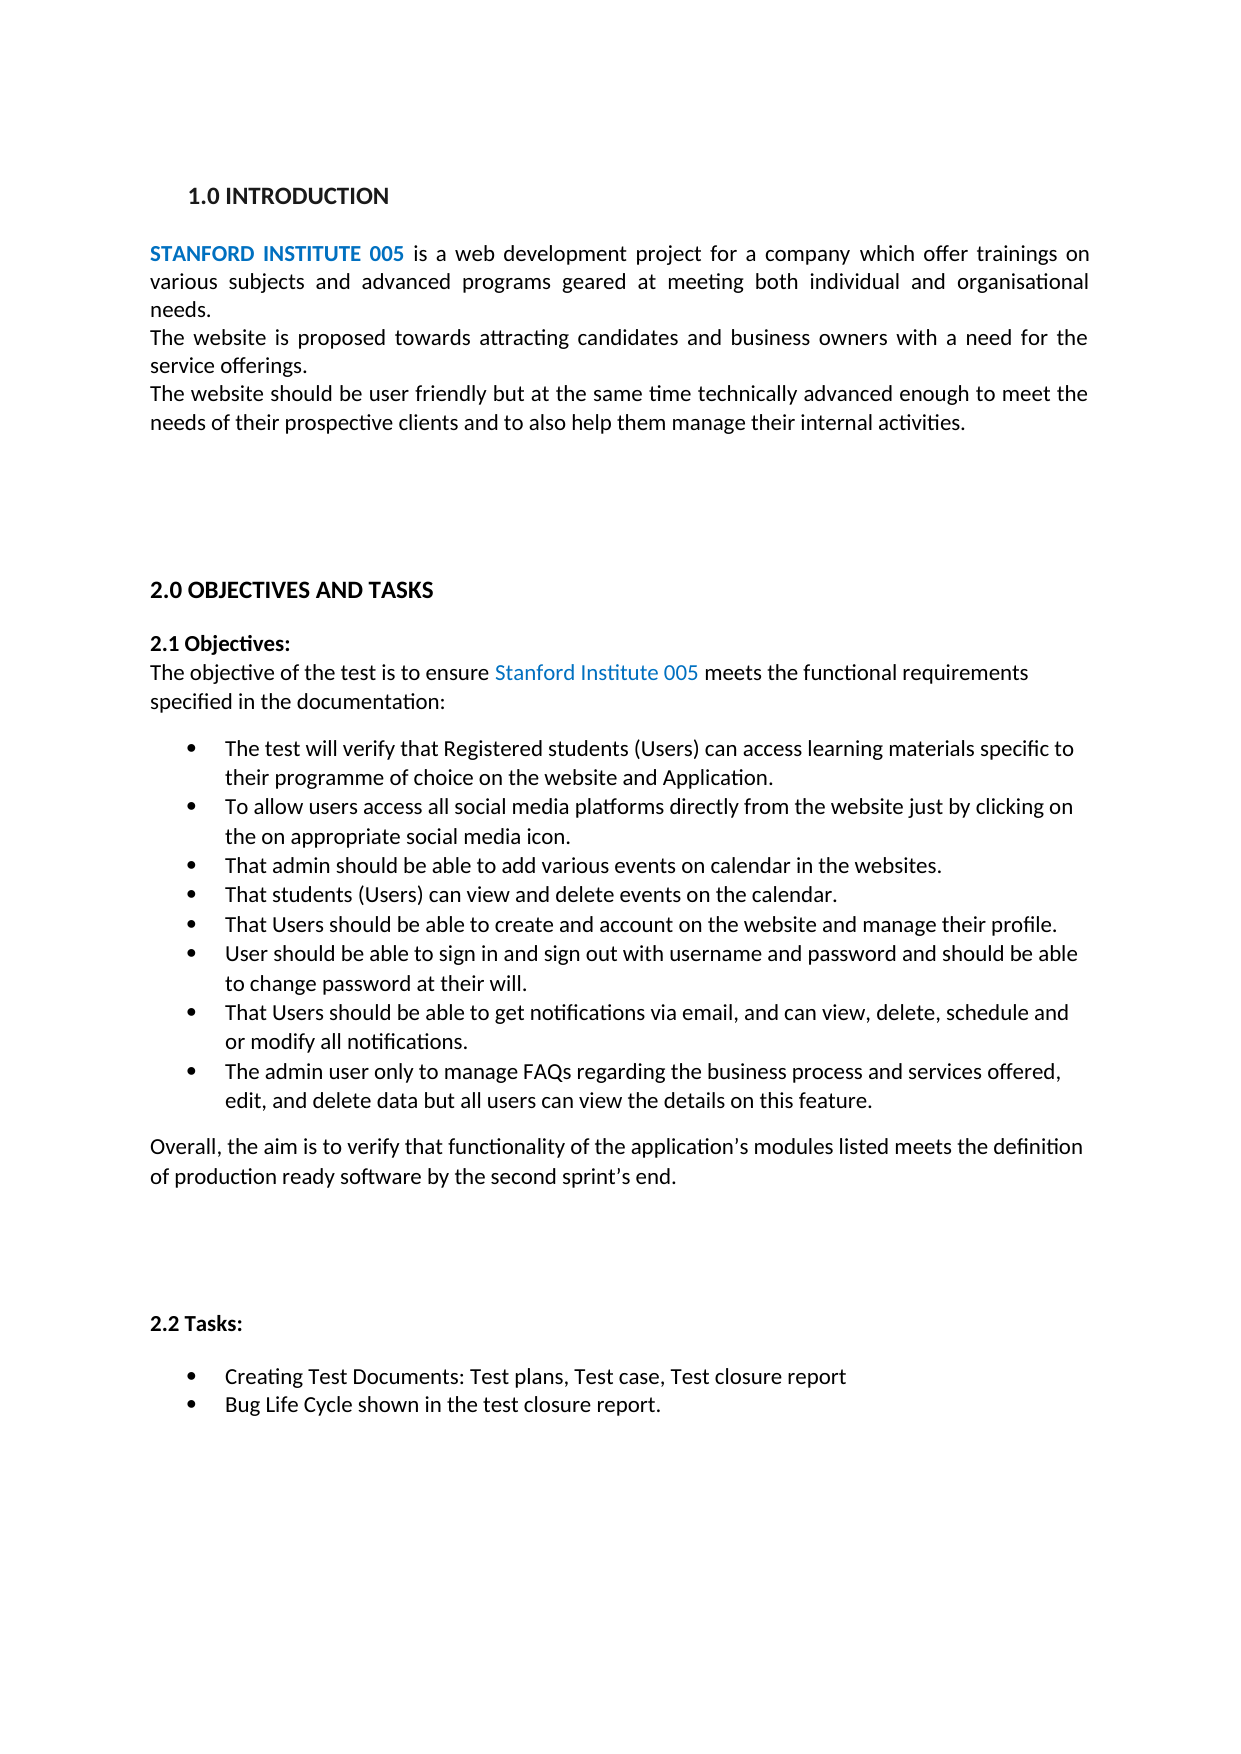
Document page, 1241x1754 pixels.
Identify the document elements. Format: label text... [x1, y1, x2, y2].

list The admin user only to manage FAQs regarding the business process and services offered, edit, and delete data but all users can view the details on this feature. [187, 1057, 1090, 1114]
text The website should be user friendly but at the same time technically advanced enough to meet the needs of their prospective clients and to also help them manage their internal activities. [150, 379, 1090, 437]
list Creating Test Documents: Test plans, Test case, Test closure report [187, 1362, 1090, 1390]
text Overall, the aim is to verify that functionality of the application’s modules listed meets the definition of production ready software by the second sprint’s end. [150, 1132, 1090, 1190]
list That admin should be able to add various events on calendar in the websites. [187, 851, 1090, 879]
list 1.0 INTRODUCTION [187, 181, 1090, 211]
list Bug Life Cycle shown in the test closure report. [187, 1390, 1090, 1418]
list User should be able to sign in and sign out with username and password and should be able to change password at their will. [187, 939, 1090, 997]
text The objective of the test is to ensure Stanford Institute 005 meets the functional requirements specified in the documentation: [150, 658, 1090, 715]
list To allow users access all social media platforms directly from the website just by clicking on the on appropriate social media icon. [187, 792, 1090, 850]
text STANFORD INSTITUTE 005 is a web development project for a company which offer trainings on various subjects and advanced programs geared at meeting both individual and organisational needs. [150, 239, 1090, 323]
list That Users should be able to create and account on the website and manage their profile. [187, 910, 1090, 938]
list That Users should be able to get notifications via email, and can view, delete, schedule and or modify all notifications. [187, 998, 1090, 1055]
list That students (Users) can view and delete events on the calendar. [187, 881, 1090, 908]
text 2.2 Tasks: [150, 1309, 1090, 1337]
list The test will verify that Registered students (Users) can access learning materials specific to their programme of choice on the website and Application. [187, 734, 1090, 791]
text 2.0 OBJECTIVES AND TASKS [150, 574, 1090, 604]
text 2.1 Objectives: [150, 629, 1090, 658]
text The website is proposed towards attracting candidates and business owners with a need for the service offerings. [150, 323, 1090, 379]
